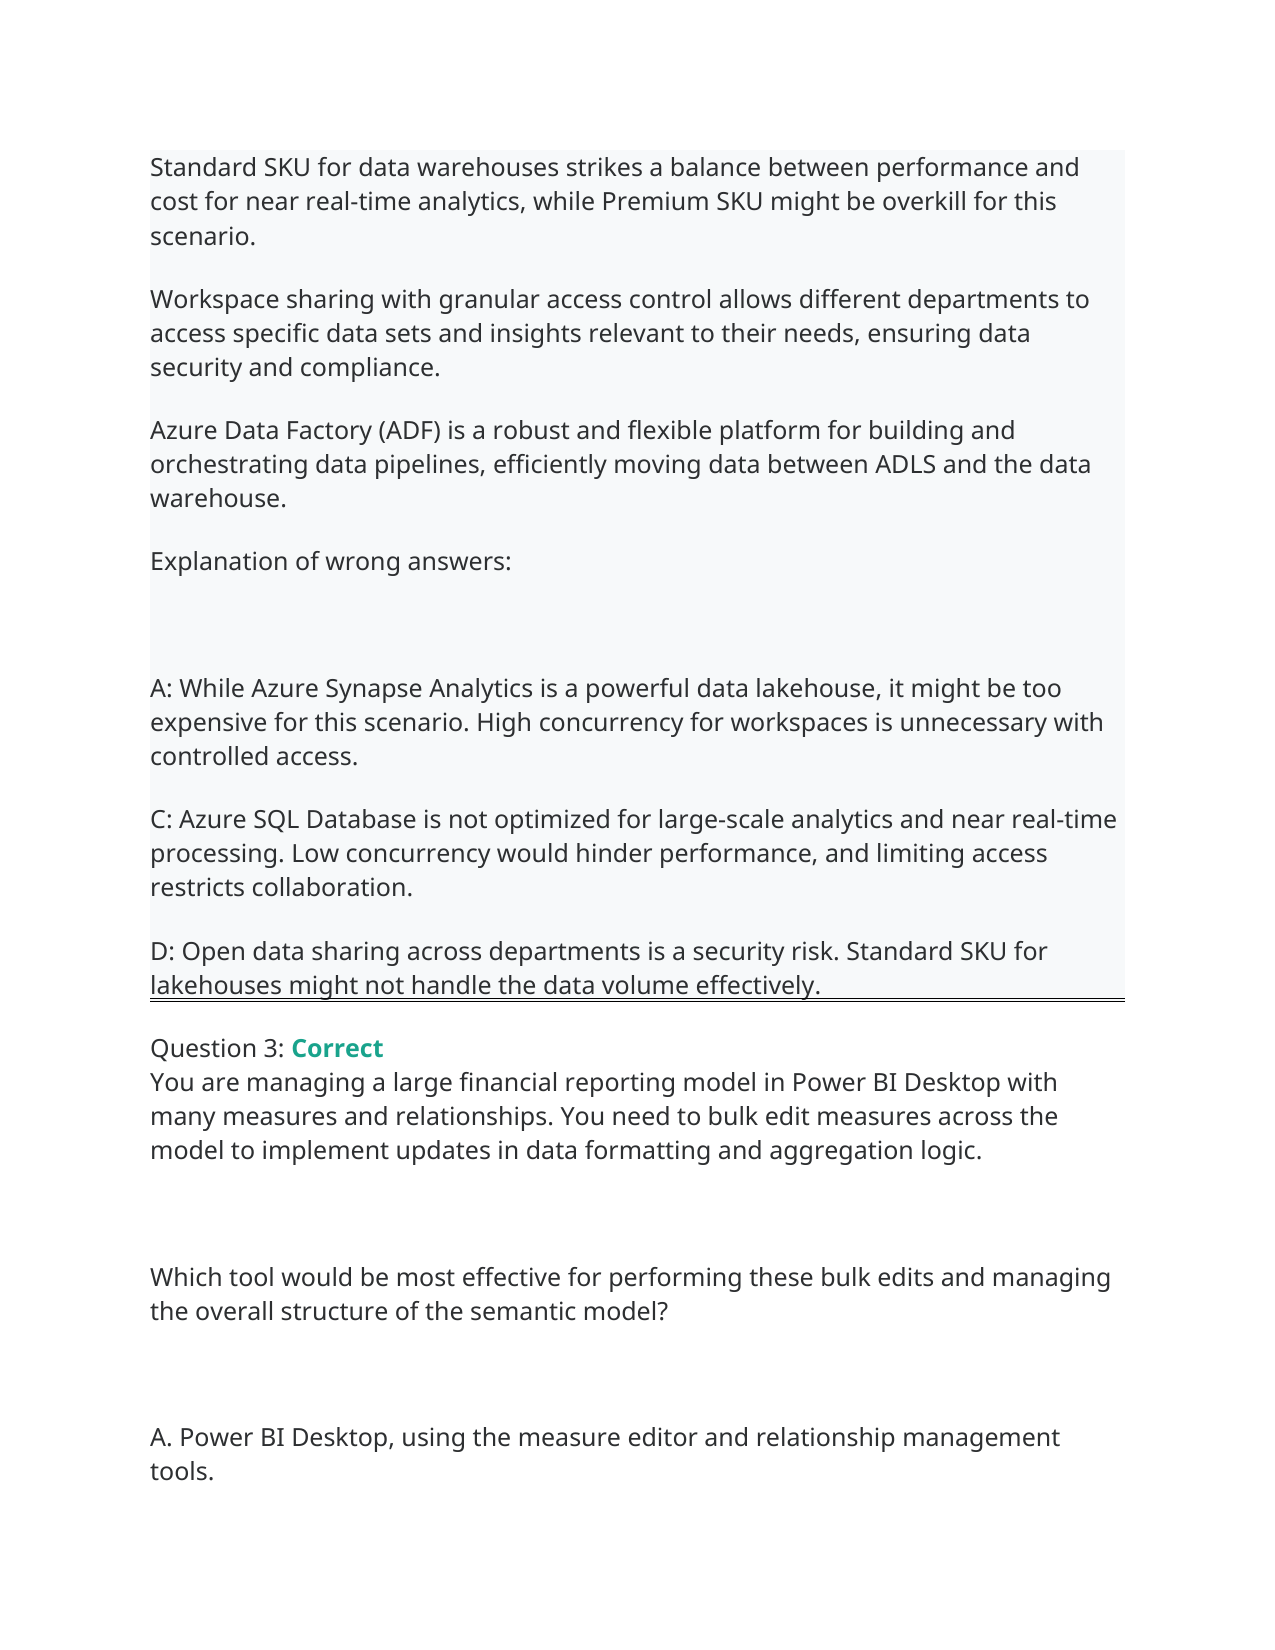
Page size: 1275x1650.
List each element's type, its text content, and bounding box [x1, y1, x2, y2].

text C: Azure SQL Database is not optimized for large-scale analytics and near real-time processing. Low concurrency would hinder performance, and limiting access restricts collaboration. [150, 802, 1125, 904]
text You are managing a large financial reporting model in Power BI Desktop with many measures and relationships. You need to bulk edit measures across the model to implement updates in data formatting and aggregation logic. [150, 1064, 1125, 1167]
text A. Power BI Desktop, using the measure editor and relationship management tools. [150, 1420, 1125, 1488]
text Question 3: Correct [150, 1031, 1125, 1064]
text Which tool would be most effective for performing these bulk edits and managing the overall structure of the semantic model? [150, 1259, 1125, 1327]
text Standard SKU for data warehouses strikes a balance between performance and cost for near real-time analytics, while Premium SKU might be overkill for this scenario. [150, 150, 1125, 252]
text Explanation of wrong answers: [150, 544, 1125, 578]
text A: While Azure Synapse Analytics is a powerful data lakehouse, it might be too expensive for this scenario. High concurrency for workspaces is unnecessary with controlled access. [150, 671, 1125, 773]
text D: Open data sharing across departments is a security risk. Standard SKU for lakehouses might not handle the data volume effectively. [150, 933, 1125, 998]
text Azure Data Factory (ADF) is a robust and flexible platform for building and orchestrating data pipelines, efficiently moving data between ADLS and the data warehouse. [150, 413, 1125, 515]
text Workspace sharing with granular access control allows different departments to access specific data sets and insights relevant to their needs, ensuring data security and compliance. [150, 281, 1125, 383]
